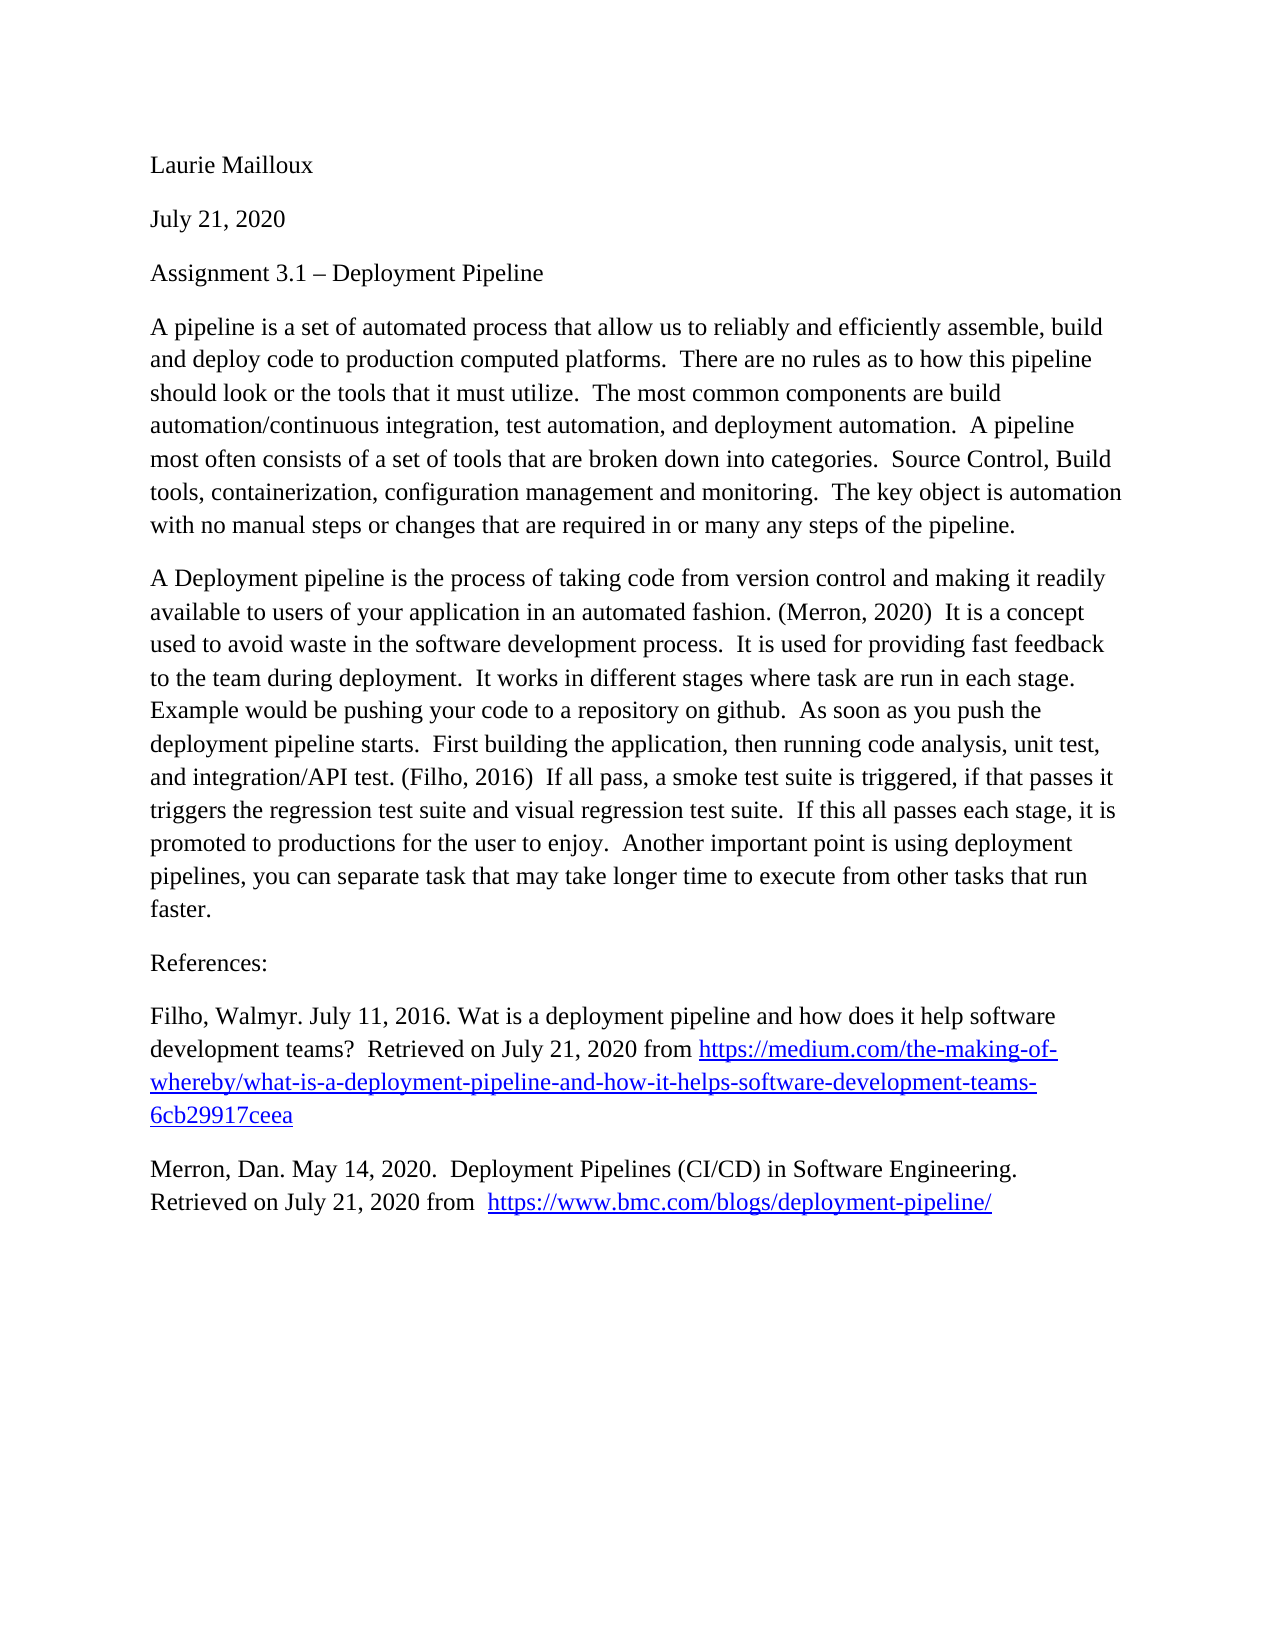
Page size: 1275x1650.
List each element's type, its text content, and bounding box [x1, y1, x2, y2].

text July 21, 2020 [150, 204, 1125, 233]
text A pipeline is a set of automated process that allow us to reliably and efficiently assemble, build and deploy code to production computed platforms. There are no rules as to how this pipeline should look or the tools that it must utilize. The most common components are build automation/continuous integration, test automation, and deployment automation. A pipeline most often consists of a set of tools that are broken down into categories. Source Control, Build tools, containerization, configuration management and monitoring. The key object is automation with no manual steps or changes that are required in or many any steps of the pipeline. [150, 312, 1125, 538]
text Merron, Dan. May 14, 2020. Deployment Pipelines (CI/CD) in Software Engineering. Retrieved on July 21, 2020 from https://www.bmc.com/blogs/deployment-pipeline/ [150, 1154, 1125, 1216]
text References: [150, 948, 1125, 976]
text A Deployment pipeline is the process of taking code from version control and making it readily available to users of your application in an automated fashion. (Merron, 2020) It is a concept used to avoid waste in the software development process. It is used for providing fast feedback to the team during deployment. It works in different stages where task are run in each stage. Example would be pushing your code to a repository on github. As soon as you push the deployment pipeline starts. First building the application, then running code analysis, unit test, and integration/API test. (Filho, 2016) If all pass, a smoke test suite is triggered, if that passes it triggers the regression test suite and visual regression test suite. If this all passes each stage, it is promoted to productions for the user to enjoy. Another important point is using deployment pipelines, you can separate task that may take longer time to execute from other tasks that run faster. [150, 563, 1125, 922]
text Assignment 3.1 – Deployment Pipeline [150, 258, 1125, 286]
text Filho, Walmyr. July 11, 2016. Wat is a deployment pipeline and how does it help software development teams? Retrieved on July 21, 2020 from https://medium.com/the-making-of-whereby/what-is-a-deployment-pipeline-and-how-it-helps-software-development-teams-6cb29917ceea [150, 1001, 1125, 1129]
text Laurie Mailloux [150, 150, 1125, 179]
